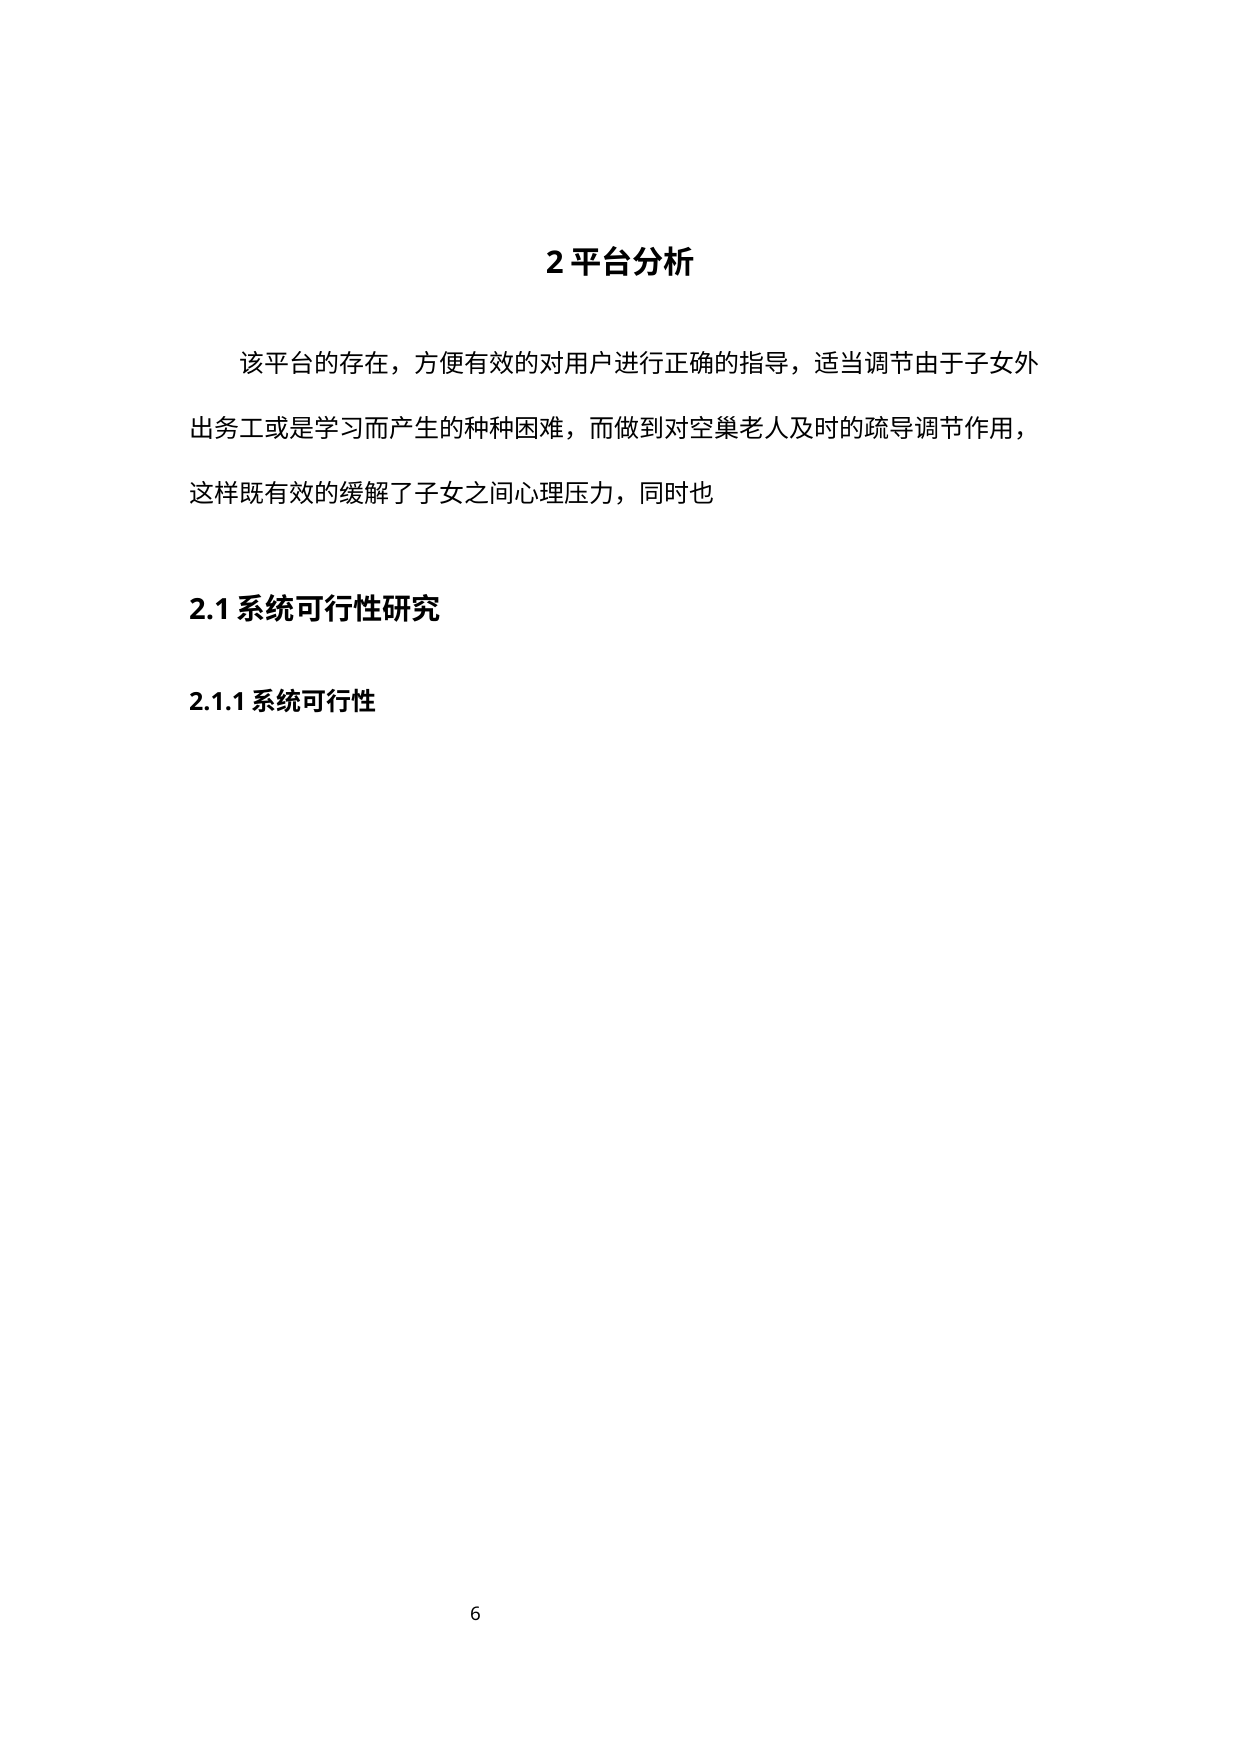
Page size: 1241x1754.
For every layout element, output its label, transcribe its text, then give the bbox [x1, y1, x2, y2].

text 该平台的存在，方便有效的对用户进行正确的指导，适当调节由于子女外出务工或是学习而产生的种种困难，而做到对空巢老人及时的疏导调节作用，这样既有效的缓解了子女之间心理压力，同时也 [189, 329, 1051, 524]
subtitle 2平台分析 [189, 227, 1051, 292]
subtitle 2.1系统可行性研究 [189, 574, 1051, 639]
subtitle 2.1.1系统可行性 [189, 667, 1051, 732]
